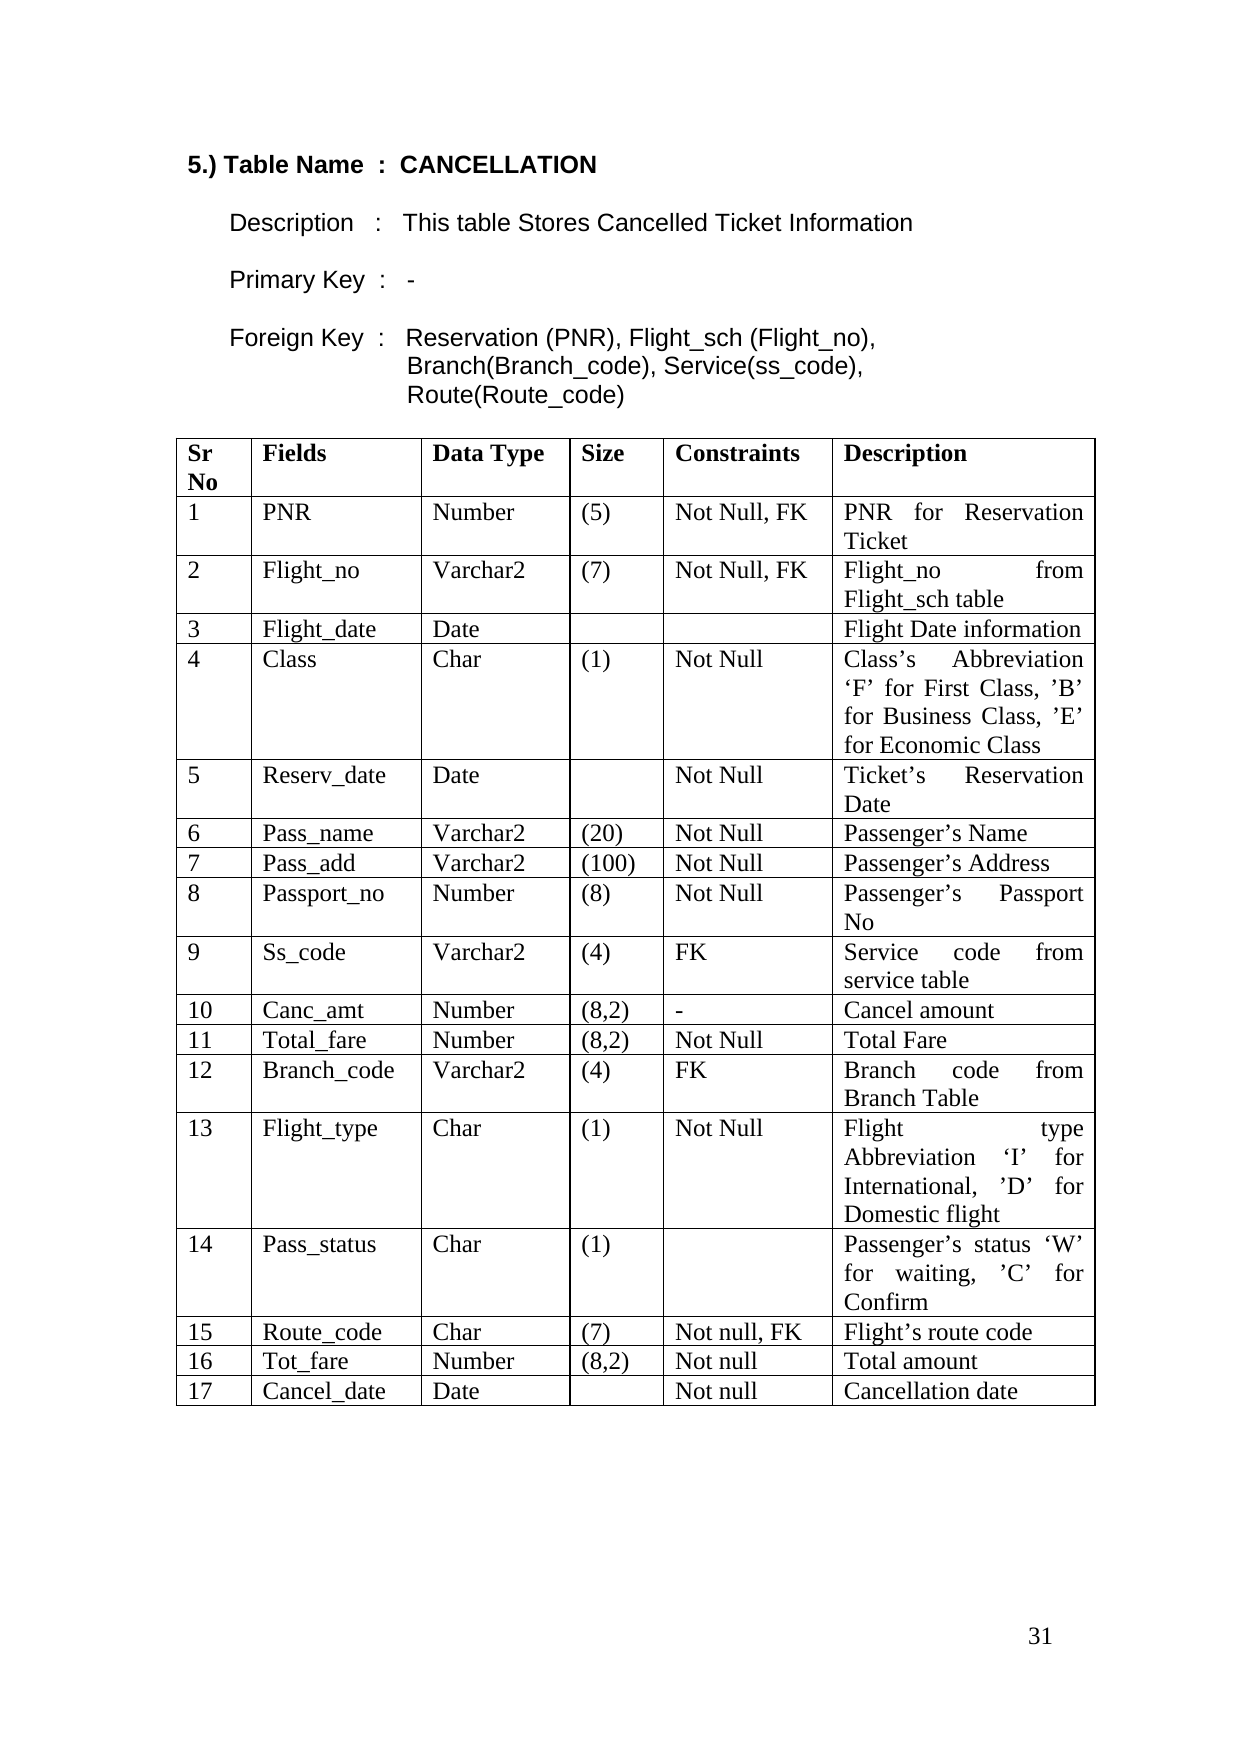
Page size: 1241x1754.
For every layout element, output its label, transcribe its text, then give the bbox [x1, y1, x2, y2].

table_cell Not Null [664, 1025, 832, 1054]
table_cell (100) [571, 848, 663, 877]
table_cell 3 [177, 614, 251, 643]
table_cell Not null, FK [664, 1317, 832, 1345]
table_cell Char [422, 1229, 569, 1316]
table_cell 17 [177, 1376, 251, 1405]
table_cell Passenger’s Passport No [833, 878, 1094, 936]
table_cell (1) [571, 1229, 663, 1316]
table_cell FK [664, 937, 832, 994]
table_cell [571, 614, 663, 643]
table_cell Flight_no [252, 556, 421, 613]
table_cell Passport_no [252, 878, 421, 936]
table_cell Varchar2 [422, 556, 569, 613]
text Primary Key : - [187, 265, 1053, 294]
table_cell Flight_date [252, 614, 421, 643]
table_cell 12 [177, 1055, 251, 1112]
table_cell Ss_code [252, 937, 421, 994]
table_cell Class’s Abbreviation ‘F’ for First Class, ’B’ for Business Class, ’E’ for Economic Class [833, 644, 1094, 759]
table_cell Number [422, 497, 569, 554]
table_cell 6 [177, 819, 251, 847]
table_cell 14 [177, 1229, 251, 1316]
table_cell Not Null [664, 848, 832, 877]
table_cell Pass_status [252, 1229, 421, 1316]
table_cell Class [252, 644, 421, 759]
table_cell (1) [571, 644, 663, 759]
table_cell Number [422, 1025, 569, 1054]
table_cell Total Fare [833, 1025, 1094, 1054]
table_cell 4 [177, 644, 251, 759]
table_cell PNR for Reservation Ticket [833, 497, 1094, 554]
table_cell 7 [177, 848, 251, 877]
table_cell Total_fare [252, 1025, 421, 1054]
table_cell [664, 1229, 832, 1316]
table_cell Pass_add [252, 848, 421, 877]
table_cell Varchar2 [422, 819, 569, 847]
table_cell [664, 614, 832, 643]
table_cell 15 [177, 1317, 251, 1345]
table_cell Tot_fare [252, 1346, 421, 1375]
table_cell (8,2) [571, 1346, 663, 1375]
text Branch(Branch_code), Service(ss_code), [187, 351, 1053, 380]
table_cell [571, 1376, 663, 1405]
table_cell 5 [177, 760, 251, 817]
text Route(Route_code) [187, 380, 1053, 409]
table_cell Flight_type [252, 1113, 421, 1228]
table_cell Flight_no from Flight_sch table [833, 556, 1094, 613]
table_cell Cancel_date [252, 1376, 421, 1405]
table_cell 2 [177, 556, 251, 613]
table_header Data Type [422, 439, 569, 496]
table_cell [571, 760, 663, 817]
table_cell Passenger’s Name [833, 819, 1094, 847]
table_cell (7) [571, 1317, 663, 1345]
table_cell Not null [664, 1346, 832, 1375]
table_cell Number [422, 995, 569, 1024]
table_cell (8,2) [571, 995, 663, 1024]
table_cell Branch code from Branch Table [833, 1055, 1094, 1112]
table_header Fields [252, 439, 421, 496]
table_cell FK [664, 1055, 832, 1112]
table_cell 1 [177, 497, 251, 554]
table_cell Char [422, 1317, 569, 1345]
table_cell Canc_amt [252, 995, 421, 1024]
table_cell 16 [177, 1346, 251, 1375]
table_cell Varchar2 [422, 1055, 569, 1112]
table_cell Not Null [664, 644, 832, 759]
table_cell Not Null [664, 760, 832, 817]
table_cell Char [422, 644, 569, 759]
table_cell (20) [571, 819, 663, 847]
table_cell Route_code [252, 1317, 421, 1345]
table_cell 8 [177, 878, 251, 936]
table_cell (4) [571, 937, 663, 994]
table_cell PNR [252, 497, 421, 554]
table_cell Number [422, 878, 569, 936]
table_cell Varchar2 [422, 848, 569, 877]
table_cell Number [422, 1346, 569, 1375]
table_cell Branch_code [252, 1055, 421, 1112]
table_cell Flight Date information [833, 614, 1094, 643]
table_cell Not null [664, 1376, 832, 1405]
table_header Size [571, 439, 663, 496]
table_cell Not Null, FK [664, 556, 832, 613]
table_cell Not Null [664, 1113, 832, 1228]
table_cell Cancellation date [833, 1376, 1094, 1405]
table_cell Passenger’s status ‘W’ for waiting, ’C’ for Confirm [833, 1229, 1094, 1316]
table_header Sr No [177, 439, 251, 496]
table_cell Date [422, 1376, 569, 1405]
text Description : This table Stores Cancelled Ticket Information [187, 207, 1053, 236]
table_cell Varchar2 [422, 937, 569, 994]
table_cell Date [422, 760, 569, 817]
table_cell (4) [571, 1055, 663, 1112]
table_cell Char [422, 1113, 569, 1228]
table_cell 9 [177, 937, 251, 994]
table_cell (1) [571, 1113, 663, 1228]
table_cell (8) [571, 878, 663, 936]
table_cell Pass_name [252, 819, 421, 847]
table_header Description [833, 439, 1094, 496]
table_cell (7) [571, 556, 663, 613]
table_header Constraints [664, 439, 832, 496]
table_cell (8,2) [571, 1025, 663, 1054]
table_cell (5) [571, 497, 663, 554]
table_cell Not Null [664, 819, 832, 847]
table_cell Cancel amount [833, 995, 1094, 1024]
table_cell 10 [177, 995, 251, 1024]
table_cell 13 [177, 1113, 251, 1228]
table_cell Date [422, 614, 569, 643]
table_cell Reserv_date [252, 760, 421, 817]
table_cell Service code from service table [833, 937, 1094, 994]
text Foreign Key : Reservation (PNR), Flight_sch (Flight_no), [187, 322, 1053, 351]
table_cell Flight’s route code [833, 1317, 1094, 1345]
table_cell Flight type Abbreviation ‘I’ for International, ’D’ for Domestic flight [833, 1113, 1094, 1228]
table_cell - [664, 995, 832, 1024]
table_cell Passenger’s Address [833, 848, 1094, 877]
table_cell Total amount [833, 1346, 1094, 1375]
table_cell Ticket’s Reservation Date [833, 760, 1094, 817]
table_cell 11 [177, 1025, 251, 1054]
text 5.) Table Name : CANCELLATION [187, 150, 1053, 179]
table_cell Not Null, FK [664, 497, 832, 554]
table_cell Not Null [664, 878, 832, 936]
